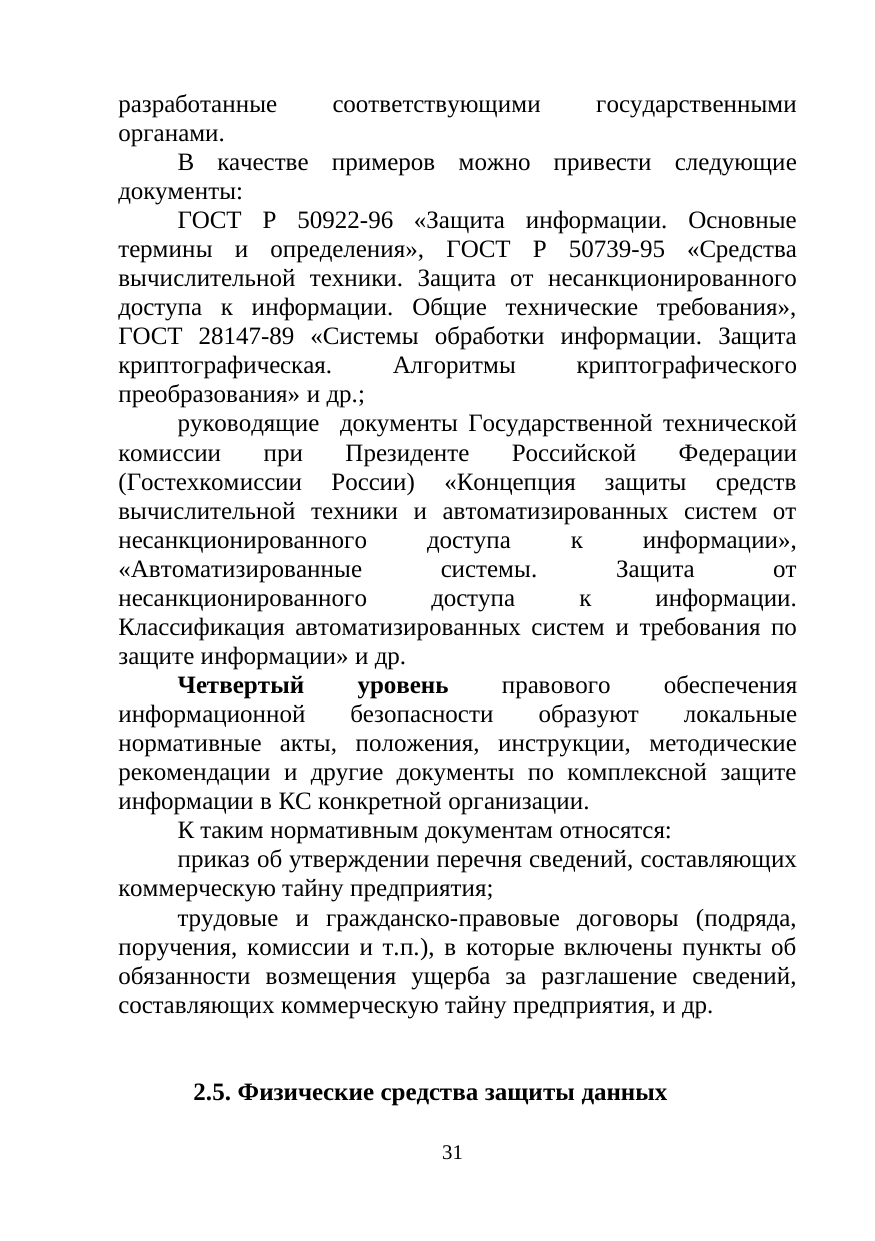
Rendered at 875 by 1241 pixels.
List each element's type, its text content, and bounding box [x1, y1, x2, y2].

text К таким нормативным документам относятся: [118, 815, 797, 844]
text ГОСТ Р 50922-96 «Защита информации. Основные термины и определения», ГОСТ Р 50739-95 «Средства вычислительной техники. Защита от несанкционированного доступа к информации. Общие технические требования», ГОСТ 28147-89 «Системы обработки информации. Защита криптографическая. Алгоритмы криптографического преобразования» и др.; [118, 205, 797, 408]
text приказ об утверждении перечня сведений, составляющих коммерческую тайну предприятия; [118, 844, 797, 902]
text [118, 89, 797, 147]
text руководящие документы Государственной технической комиссии при Президенте Российской Федерации (Гостехкомиссии России) «Концепция защиты средств вычислительной техники и автоматизированных систем от несанкционированного доступа к информации», «Автоматизированные системы. Защита от несанкционированного доступа к информации. Классификация автоматизированных систем и требования по защите информации» и др. [118, 408, 797, 670]
text трудовые и гражданско-правовые договоры (подряда, поручения, комиссии и т.п.), в которые включены пункты об обязанности возмещения ущерба за разглашение сведений, составляющих коммерческую тайну предприятия, и др. [118, 902, 797, 1019]
text В качестве примеров можно привести следующие документы: [118, 147, 797, 205]
text Четвертый уровень правового обеспечения информационной безопасности образуют локальные нормативные акты, положения, инструкции, методические рекомендации и другие документы по комплексной защите информации в КС конкретной организации. [118, 670, 797, 815]
text 2.5. Физические средства защиты данных [118, 1077, 797, 1106]
